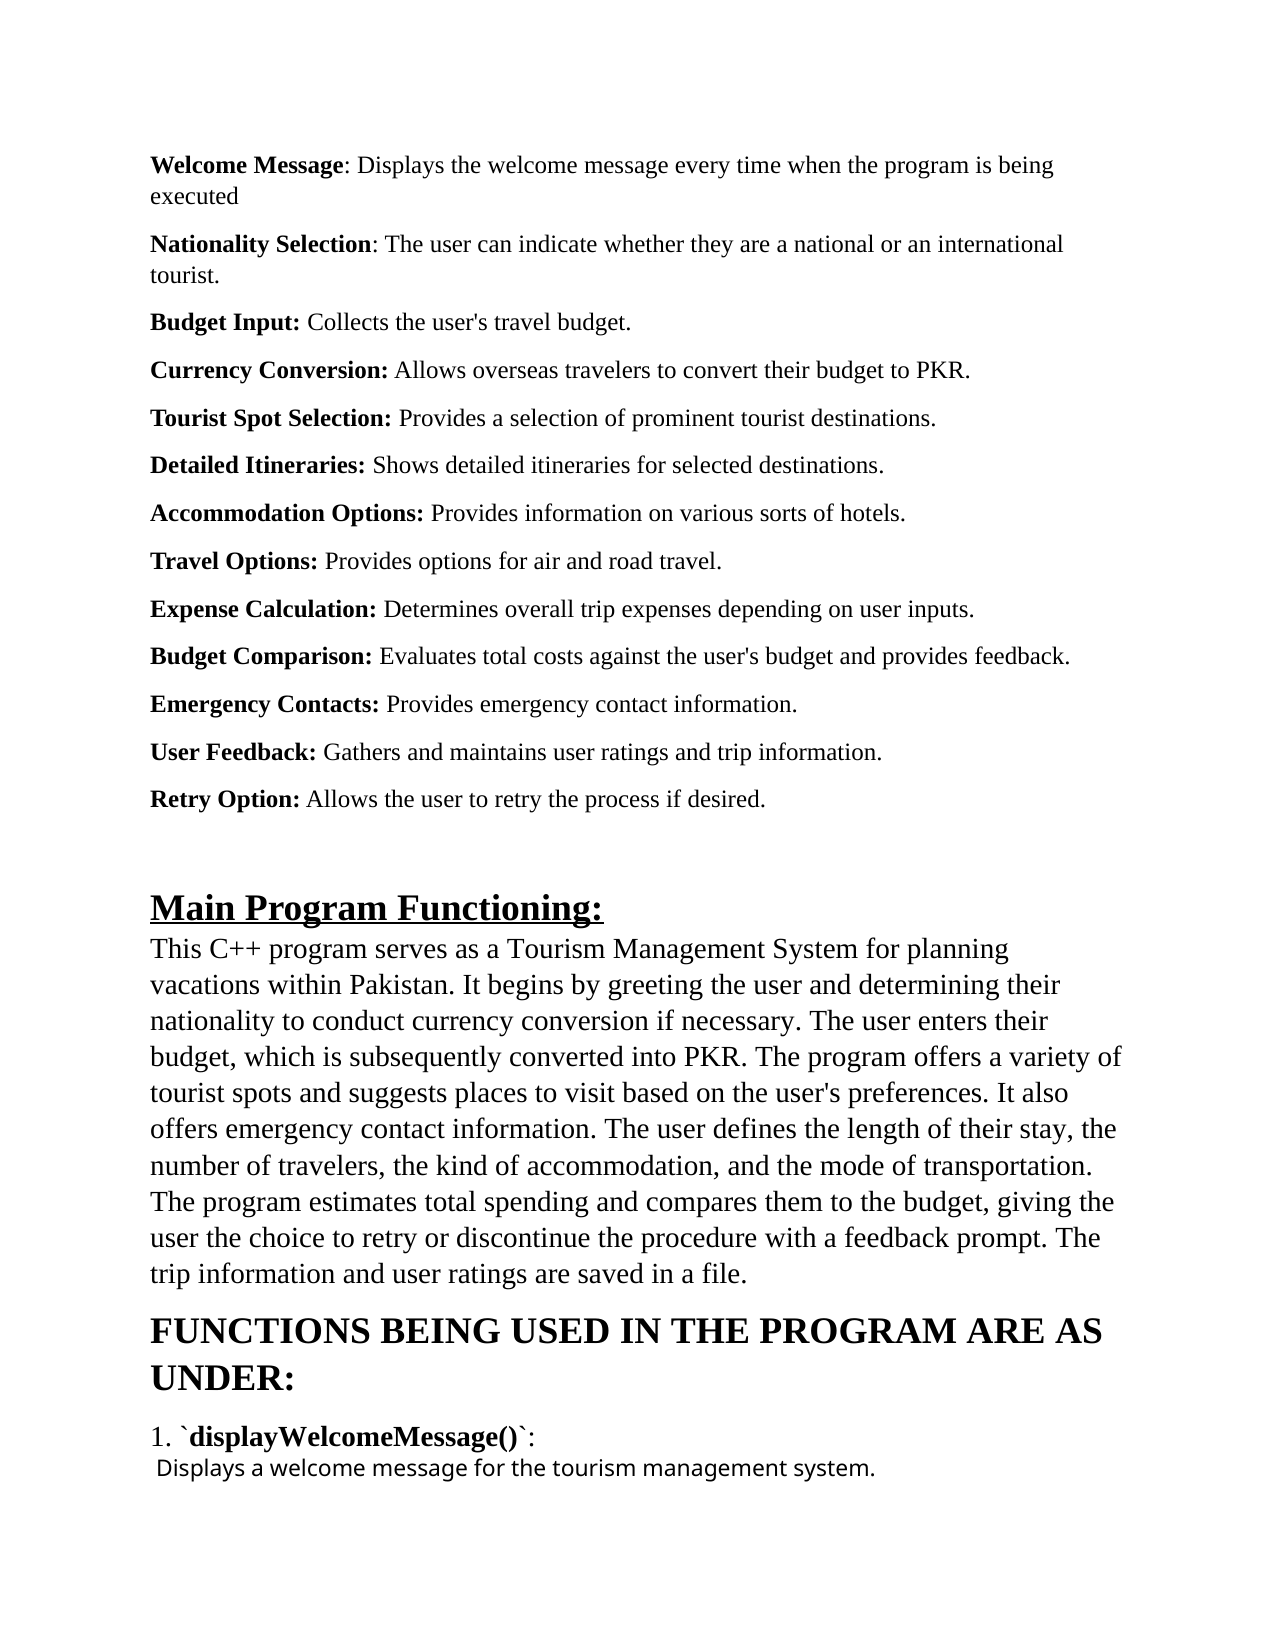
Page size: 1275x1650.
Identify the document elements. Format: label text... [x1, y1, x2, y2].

text Currency Conversion: Allows overseas travelers to convert their budget to PKR. [150, 355, 1125, 384]
text 1. `displayWelcomeMessage()`: [150, 1419, 1125, 1452]
text Nationality Selection: The user can indicate whether they are a national or an international tourist. [150, 229, 1125, 288]
text Main Program Functioning: This C++ program serves as a Tourism Management System for planning vacations within Pakistan. It begins by greeting the user and determining their nationality to conduct currency conversion if necessary. The user enters their budget, which is subsequently converted into PKR. The program offers a variety of tourist spots and suggests places to visit based on the user's preferences. It also offers emergency contact information. The user defines the length of their stay, the number of travelers, the kind of accommodation, and the mode of transportation. The program estimates total spending and compares them to the budget, giving the user the choice to retry or discontinue the procedure with a feedback prompt. The trip information and user ratings are saved in a file. [150, 885, 1125, 1290]
text Budget Comparison: Evaluates total costs against the user's budget and provides feedback. [150, 641, 1125, 670]
text Retry Option: Allows the user to retry the process if desired. [150, 784, 1125, 813]
text Emergency Contacts: Provides emergency contact information. [150, 689, 1125, 718]
text Detailed Itineraries: Shows detailed itineraries for selected destinations. [150, 451, 1125, 479]
text Travel Options: Provides options for air and road travel. [150, 546, 1125, 575]
text User Feedback: Gathers and maintains user ratings and trip information. [150, 737, 1125, 766]
text Accommodation Options: Provides information on various sorts of hotels. [150, 498, 1125, 527]
text Expense Calculation: Determines overall trip expenses depending on user inputs. [150, 594, 1125, 622]
text FUNCTIONS BEING USED IN THE PROGRAM ARE AS UNDER: [150, 1309, 1125, 1399]
text Welcome Message: Displays the welcome message every time when the program is being executed [150, 150, 1125, 210]
text Tourist Spot Selection: Provides a selection of prominent tourist destinations. [150, 403, 1125, 432]
text Budget Input: Collects the user's travel budget. [150, 307, 1125, 336]
text Displays a welcome message for the tourism management system. [150, 1452, 1125, 1483]
